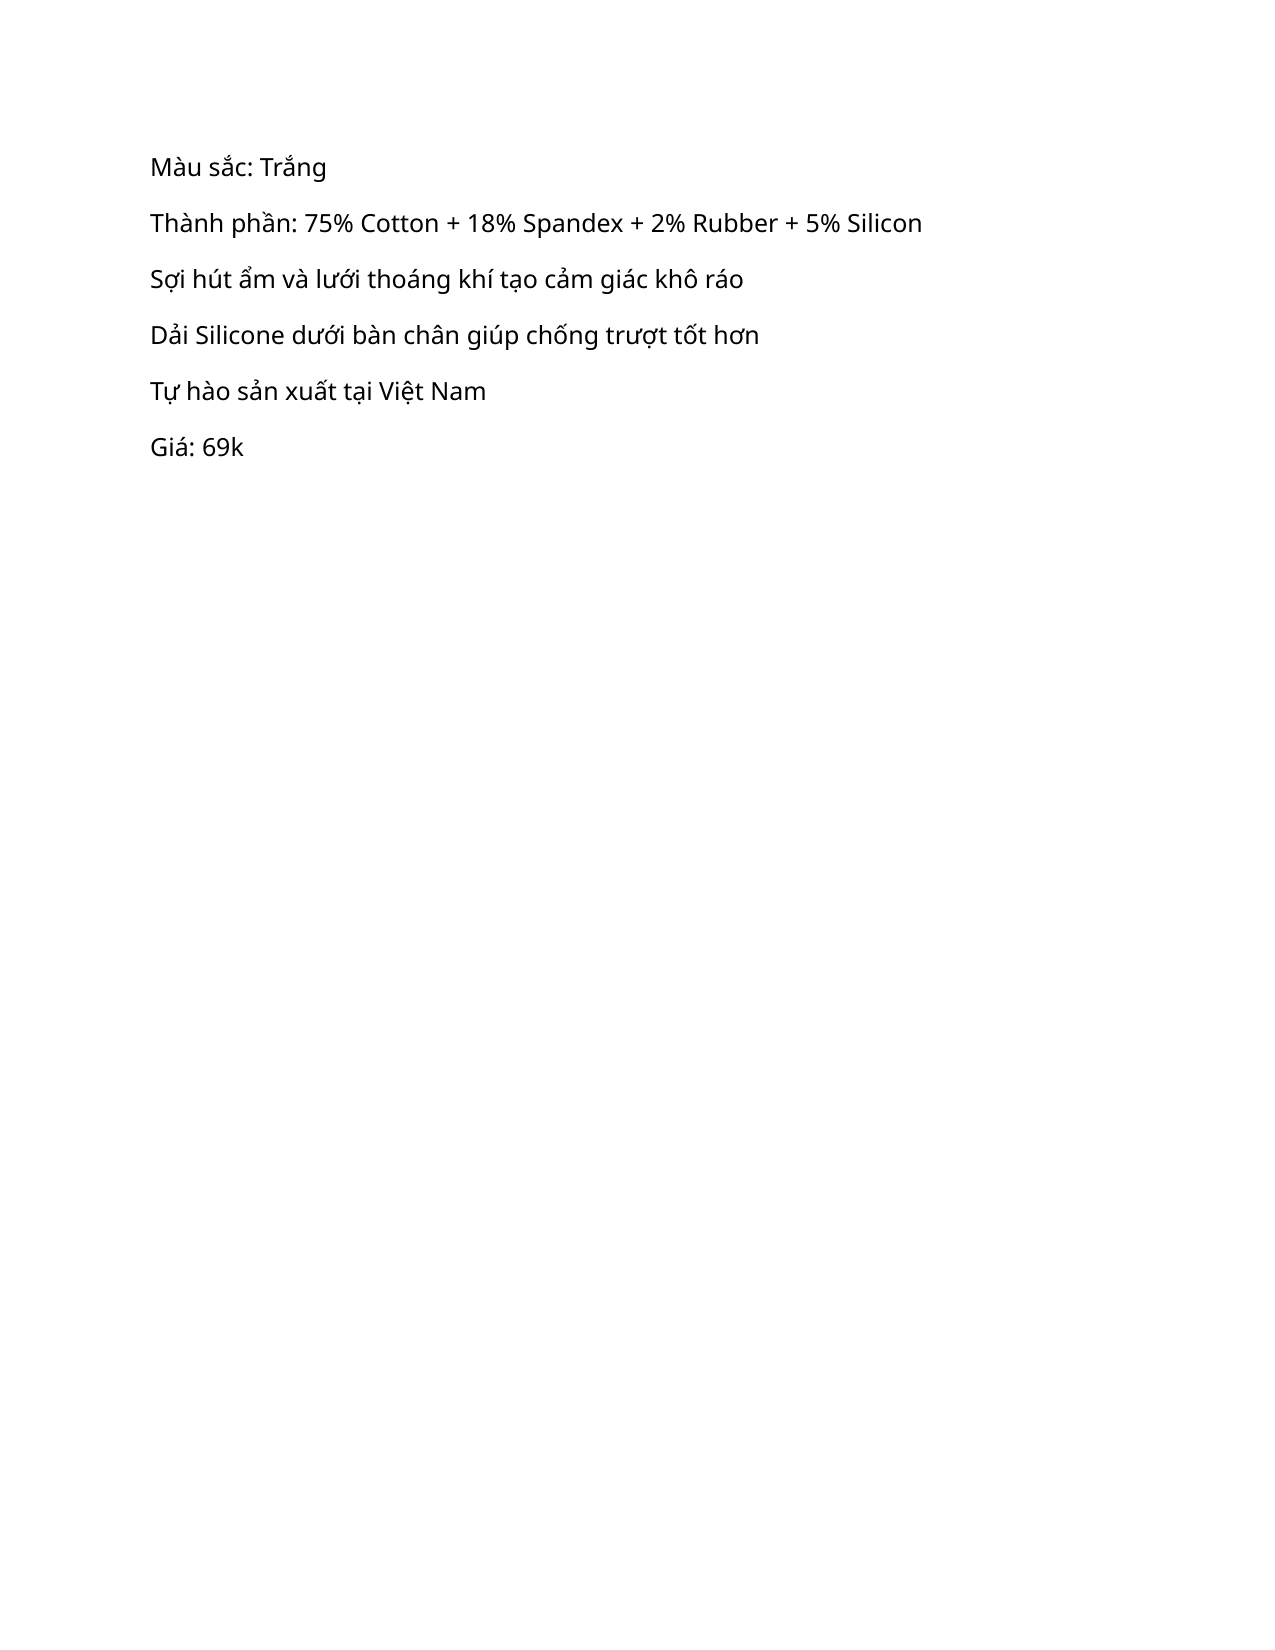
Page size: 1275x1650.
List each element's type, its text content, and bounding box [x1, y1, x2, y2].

text Màu sắc: Trắng [150, 150, 1125, 184]
text Dải Silicone dưới bàn chân giúp chống trượt tốt hơn [150, 317, 1125, 352]
text Thành phần: 75% Cotton + 18% Spandex + 2% Rubber + 5% Silicon [150, 206, 1125, 240]
text Giá: 69k [150, 429, 1125, 463]
text Sợi hút ẩm và lưới thoáng khí tạo cảm giác khô ráo [150, 262, 1125, 296]
text Tự hào sản xuất tại Việt Nam [150, 373, 1125, 407]
